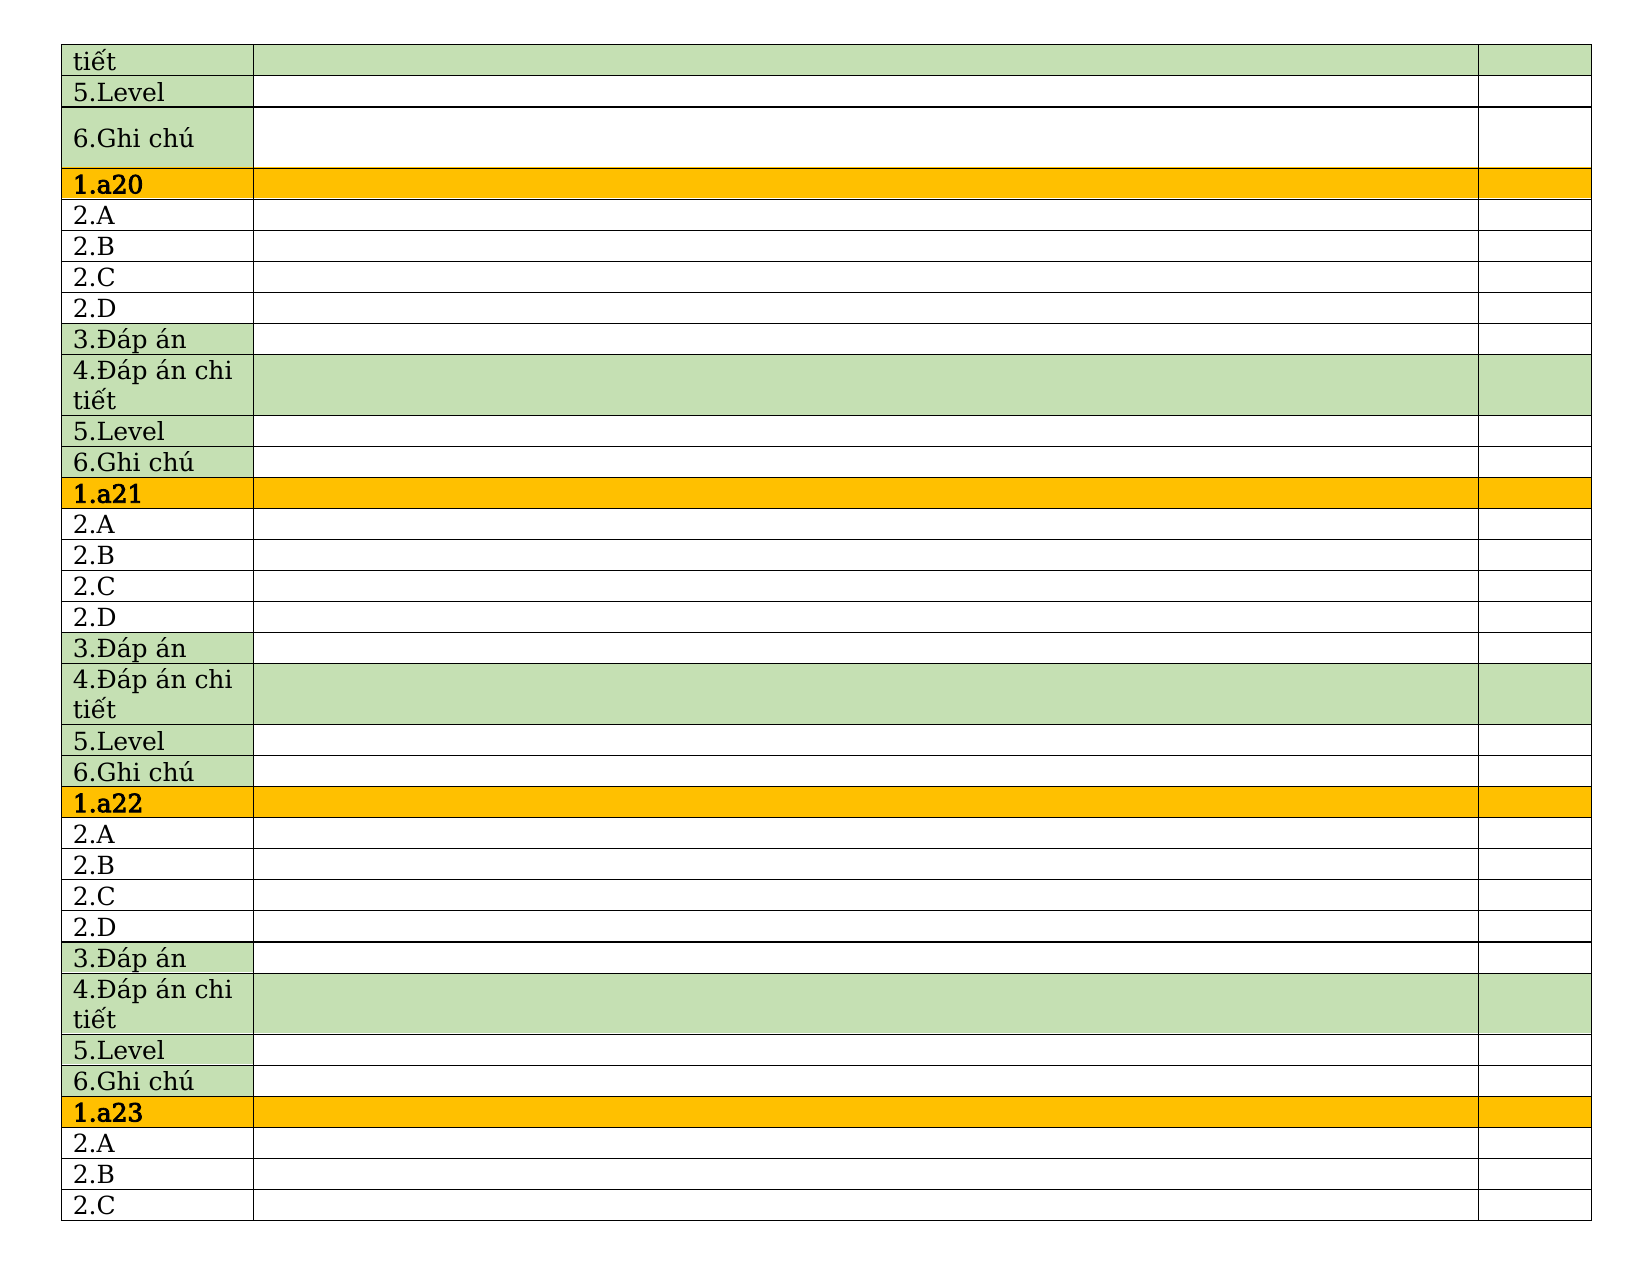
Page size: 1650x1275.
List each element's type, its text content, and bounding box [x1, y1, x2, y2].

table_cell 2.D [62, 911, 253, 941]
table_cell 1.a23 [62, 1097, 253, 1127]
table_cell [254, 478, 1478, 508]
table_cell [1479, 76, 1591, 106]
table_cell 2.B [62, 540, 253, 570]
table_cell [254, 447, 1478, 477]
table_cell [1479, 169, 1591, 198]
table_cell [1479, 1159, 1591, 1189]
table_cell [1479, 447, 1591, 477]
table_cell [254, 200, 1478, 229]
table_cell [1479, 911, 1591, 941]
table_cell 2.A [62, 818, 253, 848]
table_cell [254, 1066, 1478, 1096]
table_cell [1479, 293, 1591, 323]
table_cell [254, 911, 1478, 941]
table_cell 2.A [62, 200, 253, 229]
table_cell [254, 1097, 1478, 1127]
table_cell 1.a21 [62, 478, 253, 508]
table_cell 2.C [62, 880, 253, 910]
table_cell 5.Level [62, 725, 253, 755]
table_cell [254, 416, 1478, 446]
table_cell [1479, 571, 1591, 601]
table_cell [254, 108, 1478, 167]
table_cell [254, 571, 1478, 601]
table_cell [1479, 355, 1591, 415]
table_cell [254, 231, 1478, 261]
table_cell 1.a20 [62, 169, 253, 198]
table_cell [254, 509, 1478, 539]
table_cell [254, 880, 1478, 910]
table_cell [254, 787, 1478, 817]
table_cell [1479, 509, 1591, 539]
table_cell 4.Đáp án chi tiết [62, 664, 253, 724]
table_cell 2.B [62, 231, 253, 261]
table_cell [254, 943, 1478, 972]
table_cell [1479, 478, 1591, 508]
table_cell 3.Đáp án [62, 324, 253, 354]
table_cell [1479, 974, 1591, 1033]
table_cell [254, 540, 1478, 570]
table_cell 2.D [62, 293, 253, 323]
table_cell 6.Ghi chú [62, 447, 253, 477]
table_cell 6.Ghi chú [62, 1066, 253, 1096]
table_cell [1479, 664, 1591, 724]
table_cell [1479, 943, 1591, 972]
table_cell [254, 355, 1478, 415]
table_cell 2.C [62, 1190, 253, 1220]
table_cell 1.a22 [62, 787, 253, 817]
table_cell [1479, 416, 1591, 446]
table_cell [1479, 849, 1591, 879]
table_cell [1479, 108, 1591, 167]
table_cell [254, 76, 1478, 106]
table_cell [254, 262, 1478, 292]
table_cell [1479, 602, 1591, 632]
table_cell 2.B [62, 849, 253, 879]
table_cell [254, 1159, 1478, 1189]
table_cell [254, 324, 1478, 354]
table_cell 6.Ghi chú [62, 108, 253, 167]
table_cell 5.Level [62, 416, 253, 446]
table_cell [254, 293, 1478, 323]
table_cell [1479, 633, 1591, 663]
table_cell [254, 1128, 1478, 1158]
table_cell [1479, 324, 1591, 354]
table_cell [1479, 1190, 1591, 1220]
table_cell [1479, 262, 1591, 292]
table_cell 5.Level [62, 1035, 253, 1064]
table_cell [254, 725, 1478, 755]
table_cell [1479, 818, 1591, 848]
table_cell [1479, 540, 1591, 570]
table_cell 3.Đáp án [62, 943, 253, 972]
table_cell 4.Đáp án chi tiết [62, 355, 253, 415]
table_cell 2.C [62, 571, 253, 601]
table_cell [1479, 1035, 1591, 1064]
table_cell 2.A [62, 1128, 253, 1158]
table_cell [1479, 1097, 1591, 1127]
table_cell 4.Đáp án chi tiết [62, 45, 253, 75]
table_cell [254, 974, 1478, 1033]
table_cell 2.B [62, 1159, 253, 1189]
table_cell [1479, 1128, 1591, 1158]
table_cell 4.Đáp án chi tiết [62, 974, 253, 1033]
table_cell [1479, 1066, 1591, 1096]
table_cell 2.A [62, 509, 253, 539]
table_cell [254, 849, 1478, 879]
table_cell [254, 633, 1478, 663]
table_cell [1479, 725, 1591, 755]
table_cell [254, 169, 1478, 198]
table_cell [1479, 756, 1591, 786]
table_cell [1479, 231, 1591, 261]
table_cell 3.Đáp án [62, 633, 253, 663]
table_cell 5.Level [62, 76, 253, 106]
table_cell [1479, 45, 1591, 75]
table_cell [254, 664, 1478, 724]
table_cell [1479, 200, 1591, 229]
table_cell [254, 1190, 1478, 1220]
table_cell 6.Ghi chú [62, 756, 253, 786]
table_cell [254, 602, 1478, 632]
table_cell 2.D [62, 602, 253, 632]
table_cell [1479, 880, 1591, 910]
table_cell 2.C [62, 262, 253, 292]
table_cell [254, 818, 1478, 848]
table_cell [254, 756, 1478, 786]
table_cell [254, 1035, 1478, 1064]
table_cell [1479, 787, 1591, 817]
table_cell [254, 45, 1478, 75]
